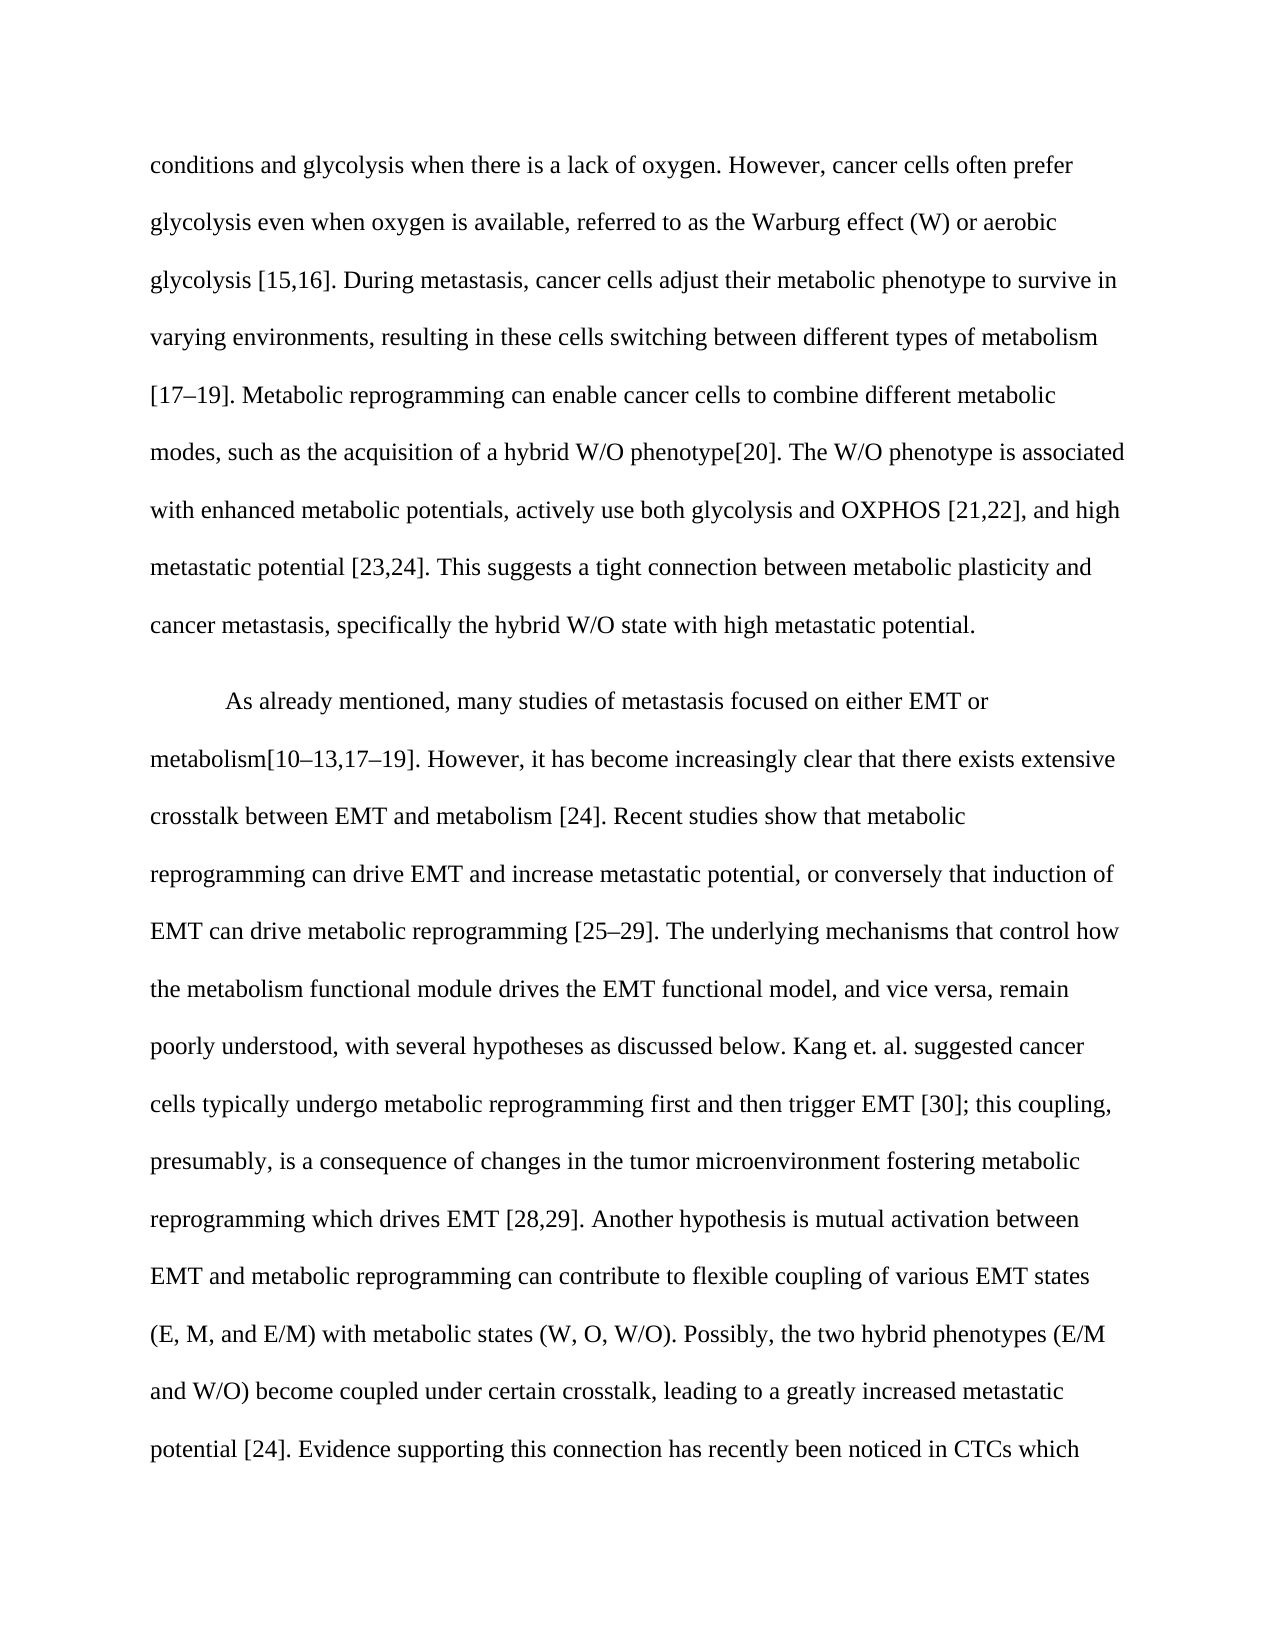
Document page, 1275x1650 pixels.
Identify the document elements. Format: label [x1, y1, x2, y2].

text [150, 686, 1125, 1462]
text [150, 150, 1125, 639]
